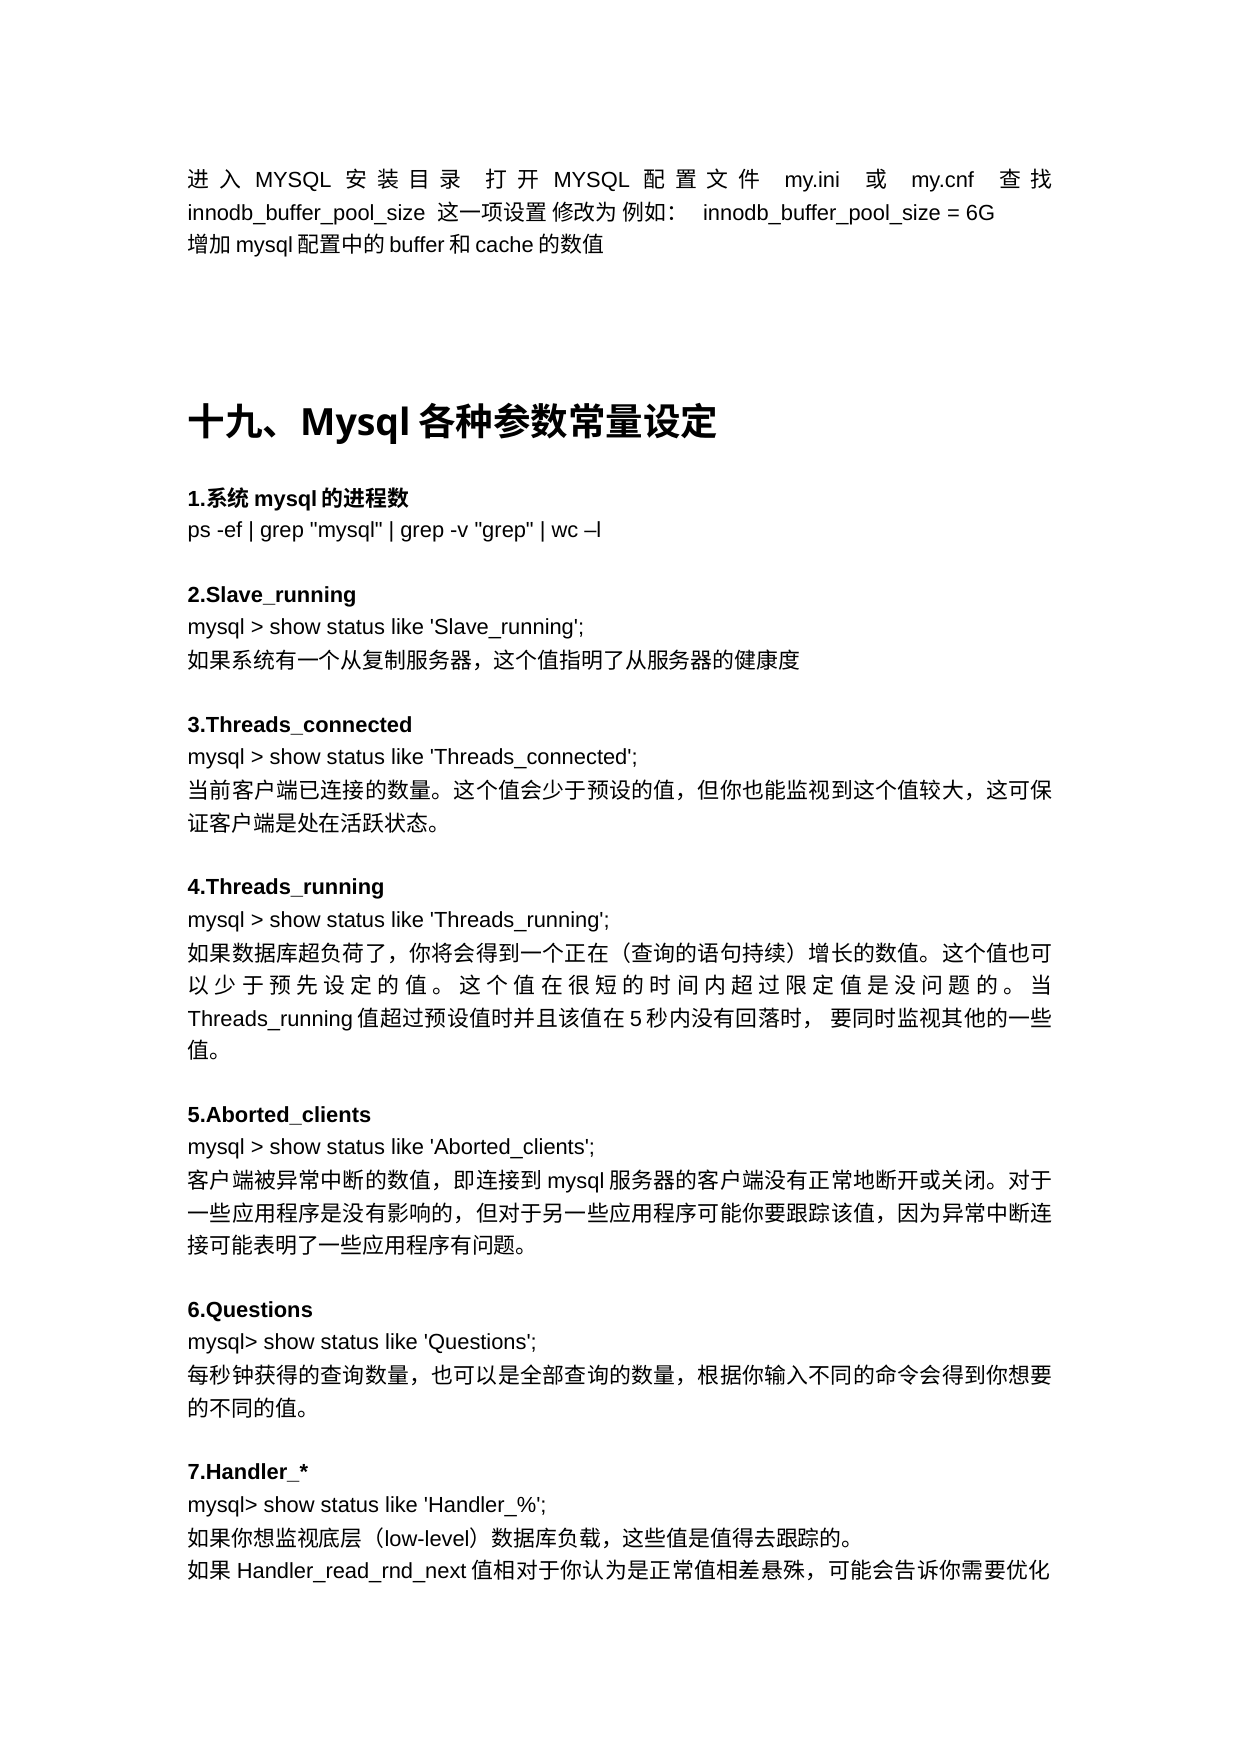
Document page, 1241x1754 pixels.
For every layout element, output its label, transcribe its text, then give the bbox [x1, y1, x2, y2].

text ps -ef | grep "mysql" | grep -v "grep" | wc –l [187, 513, 1053, 545]
text 4.Threads_running [187, 870, 1053, 903]
text mysql > show status like 'Slave_running'; [187, 610, 1053, 643]
text mysql> show status like 'Questions'; [187, 1325, 1053, 1358]
text mysql > show status like 'Threads_connected'; [187, 740, 1053, 773]
text 当前客户端已连接的数量。这个值会少于预设的值，但你也能监视到这个值较大，这可保证客户端是处在活跃状态。 [187, 773, 1053, 838]
text 如果你想监视底层（low-level）数据库负载，这些值是值得去跟踪的。 [187, 1520, 1053, 1553]
text 如果系统有一个从复制服务器，这个值指明了从服务器的健康度 [187, 643, 1053, 675]
text 每秒钟获得的查询数量，也可以是全部查询的数量，根据你输入不同的命令会得到你想要的不同的值。 [187, 1358, 1053, 1423]
text 2.Slave_running [187, 578, 1053, 610]
text 如果数据库超负荷了，你将会得到一个正在（查询的语句持续）增长的数值。这个值也可以少于预先设定的值。这个值在很短的时间内超过限定值是没问题的。当Threads_running值超过预设值时并且该值在5秒内没有回落时， 要同时监视其他的一些值。 [187, 935, 1053, 1065]
text 5.Aborted_clients [187, 1098, 1053, 1130]
text mysql> show status like 'Handler_%'; [187, 1488, 1053, 1520]
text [187, 1553, 1053, 1585]
text 6.Questions [187, 1293, 1053, 1325]
text 7.Handler_* [187, 1455, 1053, 1488]
text 增加mysql配置中的buffer和cache的数值 [187, 227, 1053, 259]
text 进入MYSQL安装目录 打开MYSQL配置文件 my.ini 或 my.cnf 查找 innodb_buffer_pool_size 这一项设置 修改为 例如： innodb_buffer_pool_size = 6G [187, 162, 1053, 227]
text 3.Threads_connected [187, 708, 1053, 740]
text mysql > show status like 'Threads_running'; [187, 903, 1053, 935]
text mysql > show status like 'Aborted_clients'; [187, 1130, 1053, 1163]
subtitle 十九、Mysql各种参数常量设定 [187, 386, 1053, 451]
text 客户端被异常中断的数值，即连接到mysql服务器的客户端没有正常地断开或关闭。对于一些应用程序是没有影响的，但对于另一些应用程序可能你要跟踪该值，因为异常中断连接可能表明了一些应用程序有问题。 [187, 1163, 1053, 1260]
text 1.系统mysql的进程数 [187, 480, 1053, 513]
